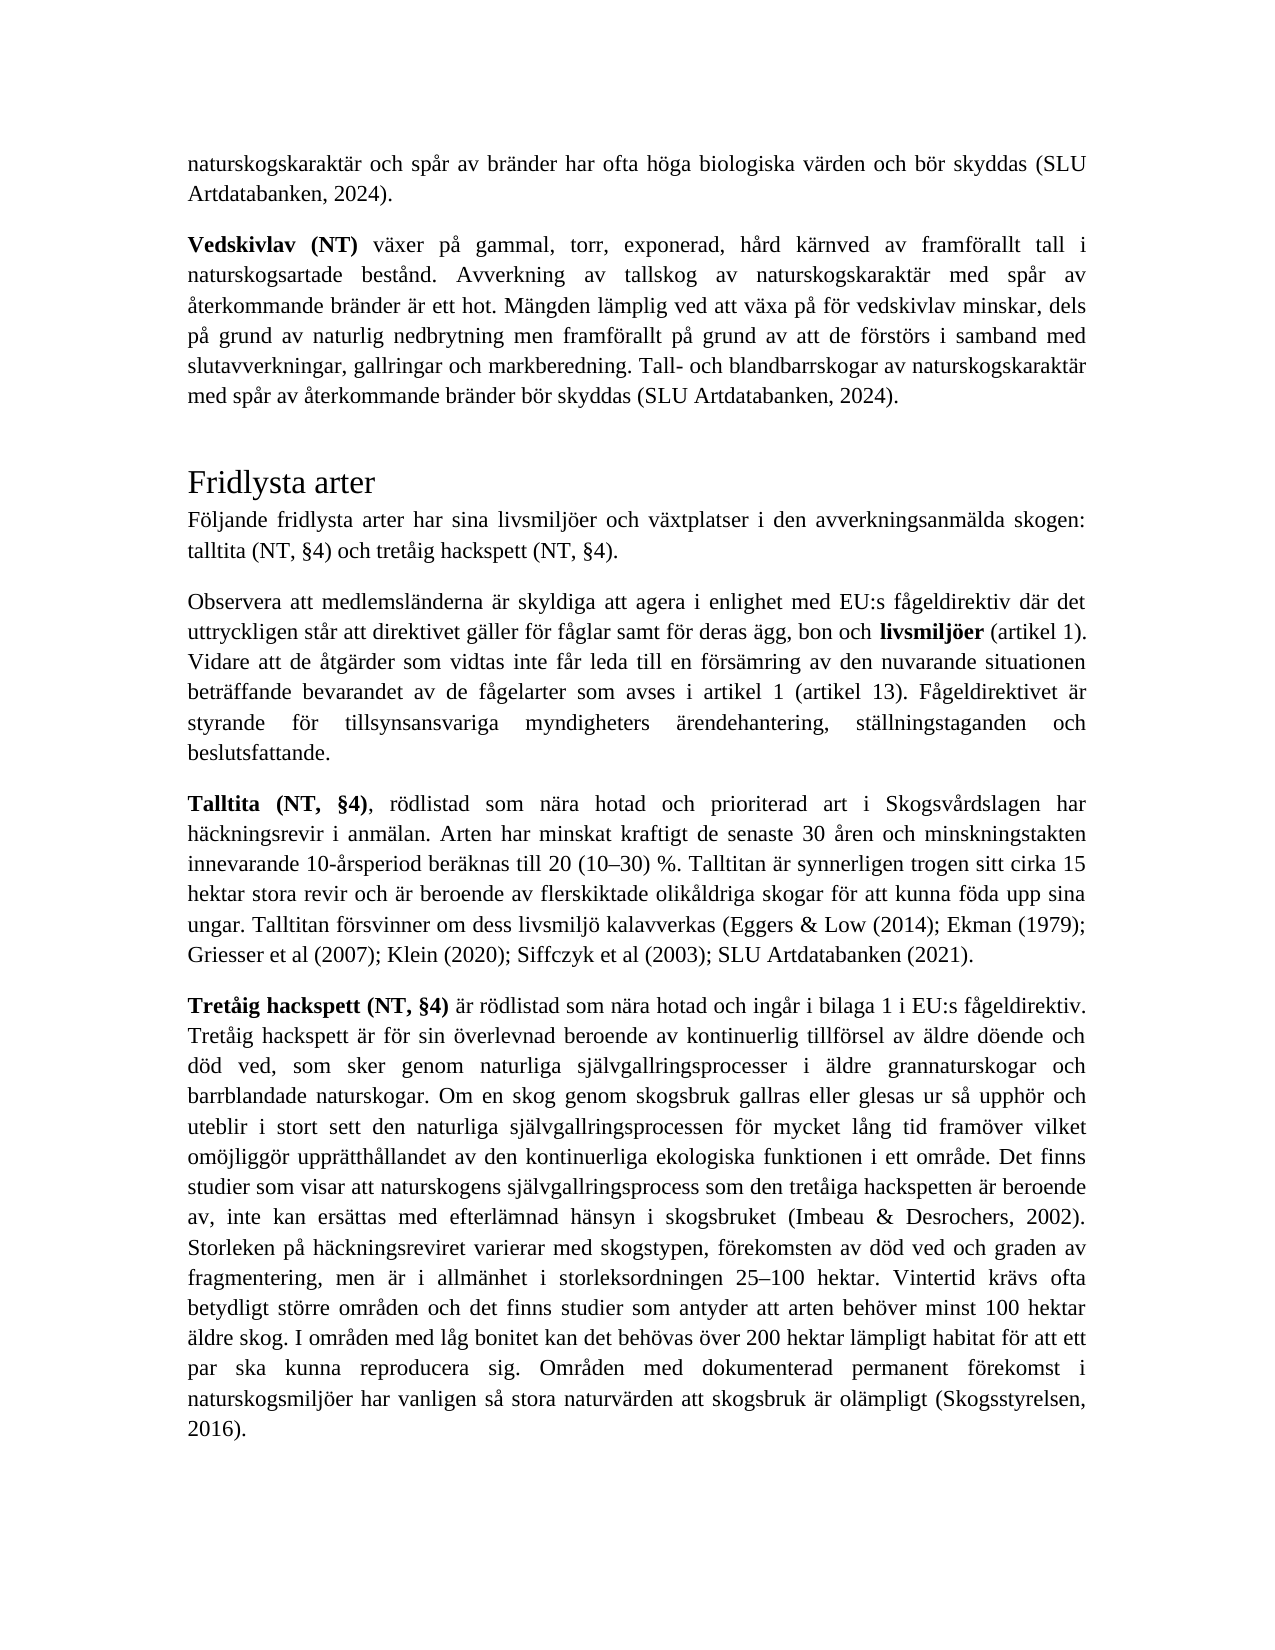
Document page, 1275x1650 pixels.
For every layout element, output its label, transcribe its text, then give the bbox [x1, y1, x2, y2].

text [187, 150, 1087, 207]
text Tretåig hackspett (NT, §4) är rödlistad som nära hotad och ingår i bilaga 1 i EU:s fågeldirektiv. Tretåig hackspett är för sin överlevnad beroende av kontinuerlig tillförsel av äldre döende och död ved, som sker genom naturliga självgallringsprocesser i äldre grannaturskogar och barrblandade naturskogar. Om en skog genom skogsbruk gallras eller glesas ur så upphör och uteblir i stort sett den naturliga självgallringsprocessen för mycket lång tid framöver vilket omöjliggör upprätthållandet av den kontinuerliga ekologiska funktionen i ett område. Det finns studier som visar att naturskogens självgallringsprocess som den tretåiga hackspetten är beroende av, inte kan ersättas med efterlämnad hänsyn i skogsbruket (Imbeau & Desrochers, 2002). Storleken på häckningsreviret varierar med skogstypen, förekomsten av död ved och graden av fragmentering, men är i allmänhet i storleksordningen 25–100 hektar. Vintertid krävs ofta betydligt större områden och det finns studier som antyder att arten behöver minst 100 hektar äldre skog. I områden med låg bonitet kan det behövas över 200 hektar lämpligt habitat för att ett par ska kunna reproducera sig. Områden med dokumenterad permanent förekomst i naturskogsmiljöer har vanligen så stora naturvärden att skogsbruk är olämpligt (Skogsstyrelsen, 2016). [187, 992, 1087, 1441]
text Vedskivlav (NT) växer på gammal, torr, exponerad, hård kärnved av framförallt tall i naturskogsartade bestånd. Avverkning av tallskog av naturskogskaraktär med spår av återkommande bränder är ett hot. Mängden lämplig ved att växa på för vedskivlav minskar, dels på grund av naturlig nedbrytning men framförallt på grund av att de förstörs i samband med slutavverkningar, gallringar och markberedning. Tall- och blandbarrskogar av naturskogskaraktär med spår av återkommande bränder bör skyddas (SLU Artdatabanken, 2024). [187, 231, 1087, 409]
text Följande fridlysta arter har sina livsmiljöer och växtplatser i den avverkningsanmälda skogen: talltita (NT, §4) och tretåig hackspett (NT, §4). [187, 507, 1087, 563]
text Observera att medlemsländerna är skyldiga att agera i enlighet med EU:s fågeldirektiv där det uttryckligen står att direktivet gäller för fåglar samt för deras ägg, bon och livsmiljöer (artikel 1). Vidare att de åtgärder som vidtas inte får leda till en försämring av den nuvarande situationen beträffande bevarandet av de fågelarter som avses i artikel 1 (artikel 13). Fågeldirektivet är styrande för tillsynsansvariga myndigheters ärendehantering, ställningstaganden och beslutsfattande. [187, 588, 1087, 765]
subtitle Fridlysta arter [187, 462, 1087, 501]
text Talltita (NT, §4), rödlistad som nära hotad och prioriterad art i Skogsvårdslagen har häckningsrevir i anmälan. Arten har minskat kraftigt de senaste 30 åren och minskningstakten innevarande 10-årsperiod beräknas till 20 (10–30) %. Talltitan är synnerligen trogen sitt cirka 15 hektar stora revir och är beroende av flerskiktade olikåldriga skogar för att kunna föda upp sina ungar. Talltitan försvinner om dess livsmiljö kalavverkas (Eggers & Low (2014); Ekman (1979); Griesser et al (2007); Klein (2020); Siffczyk et al (2003); SLU Artdatabanken (2021). [187, 790, 1087, 967]
